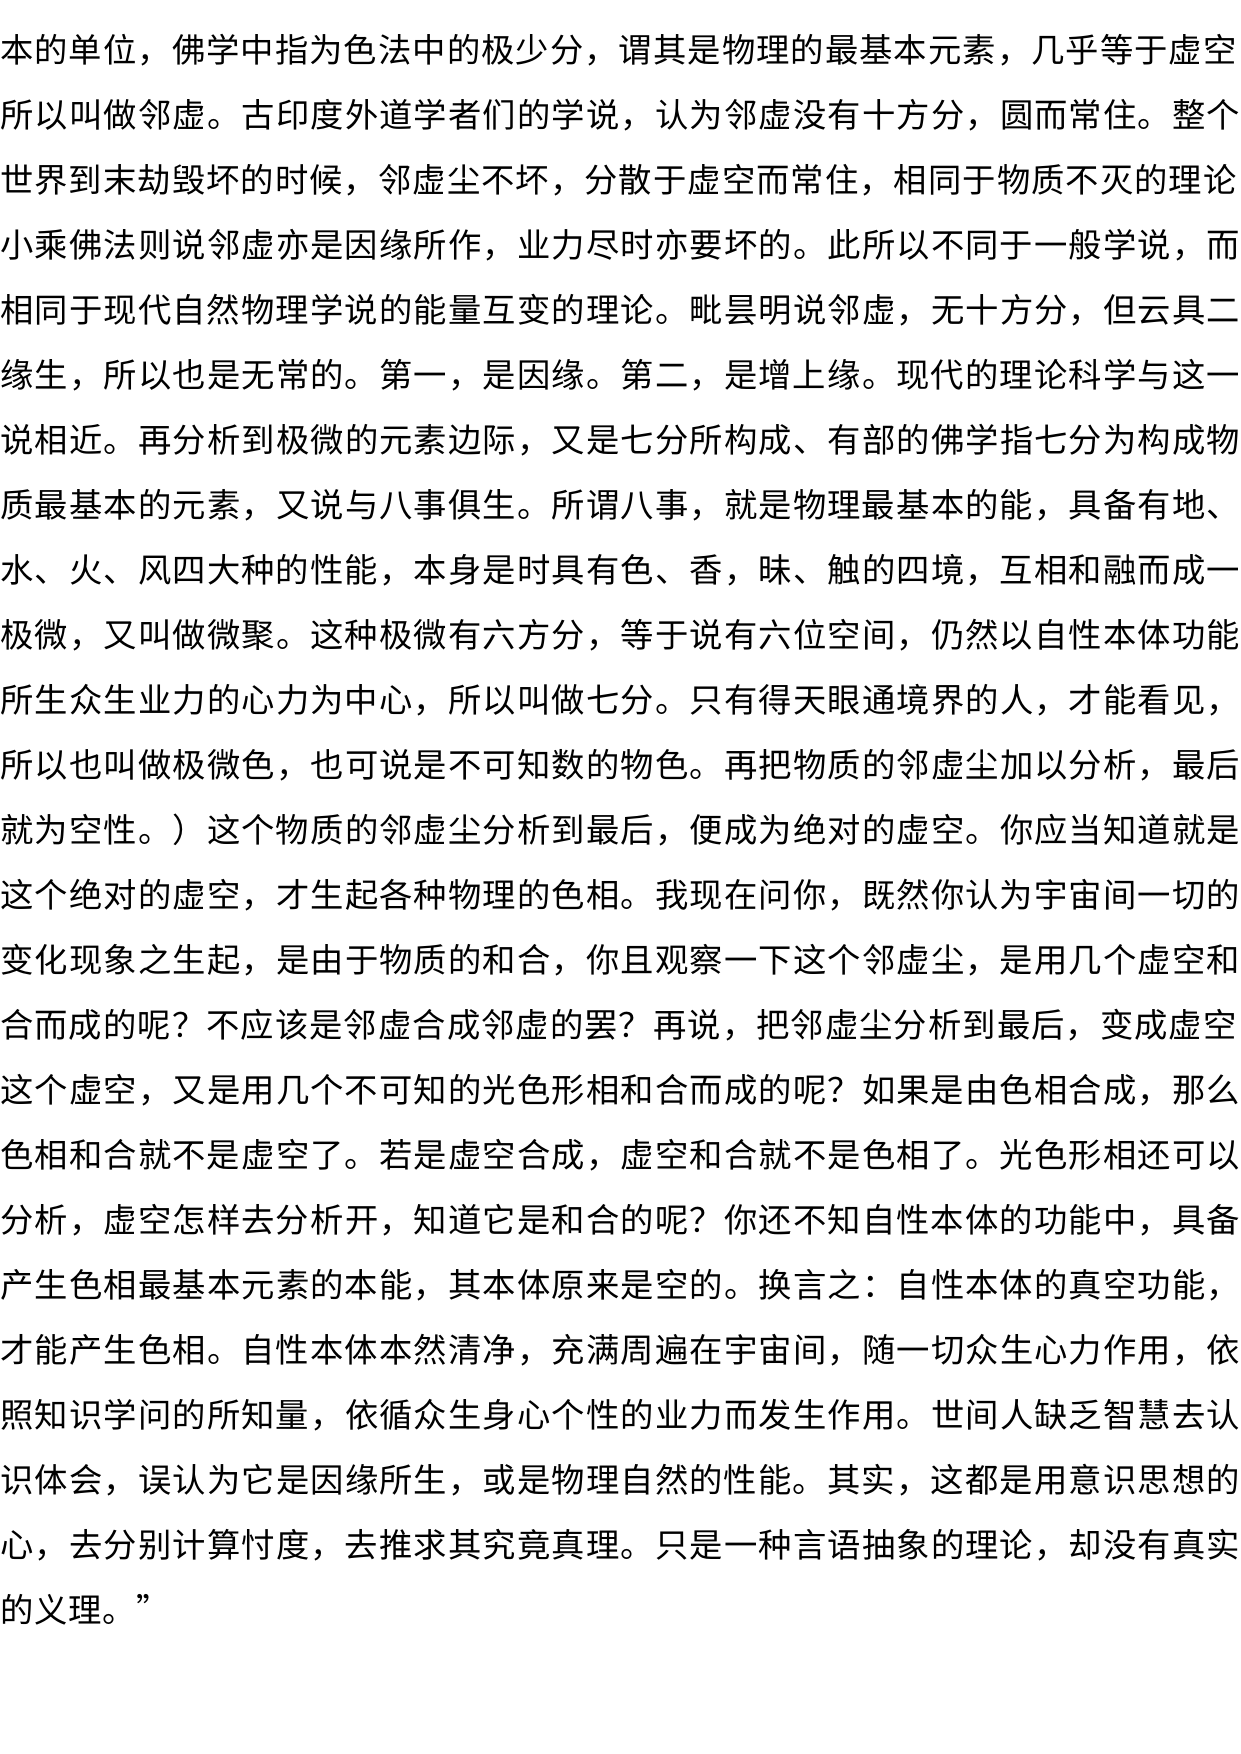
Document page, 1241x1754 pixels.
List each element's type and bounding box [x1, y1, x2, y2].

text [0, 16, 1240, 1641]
